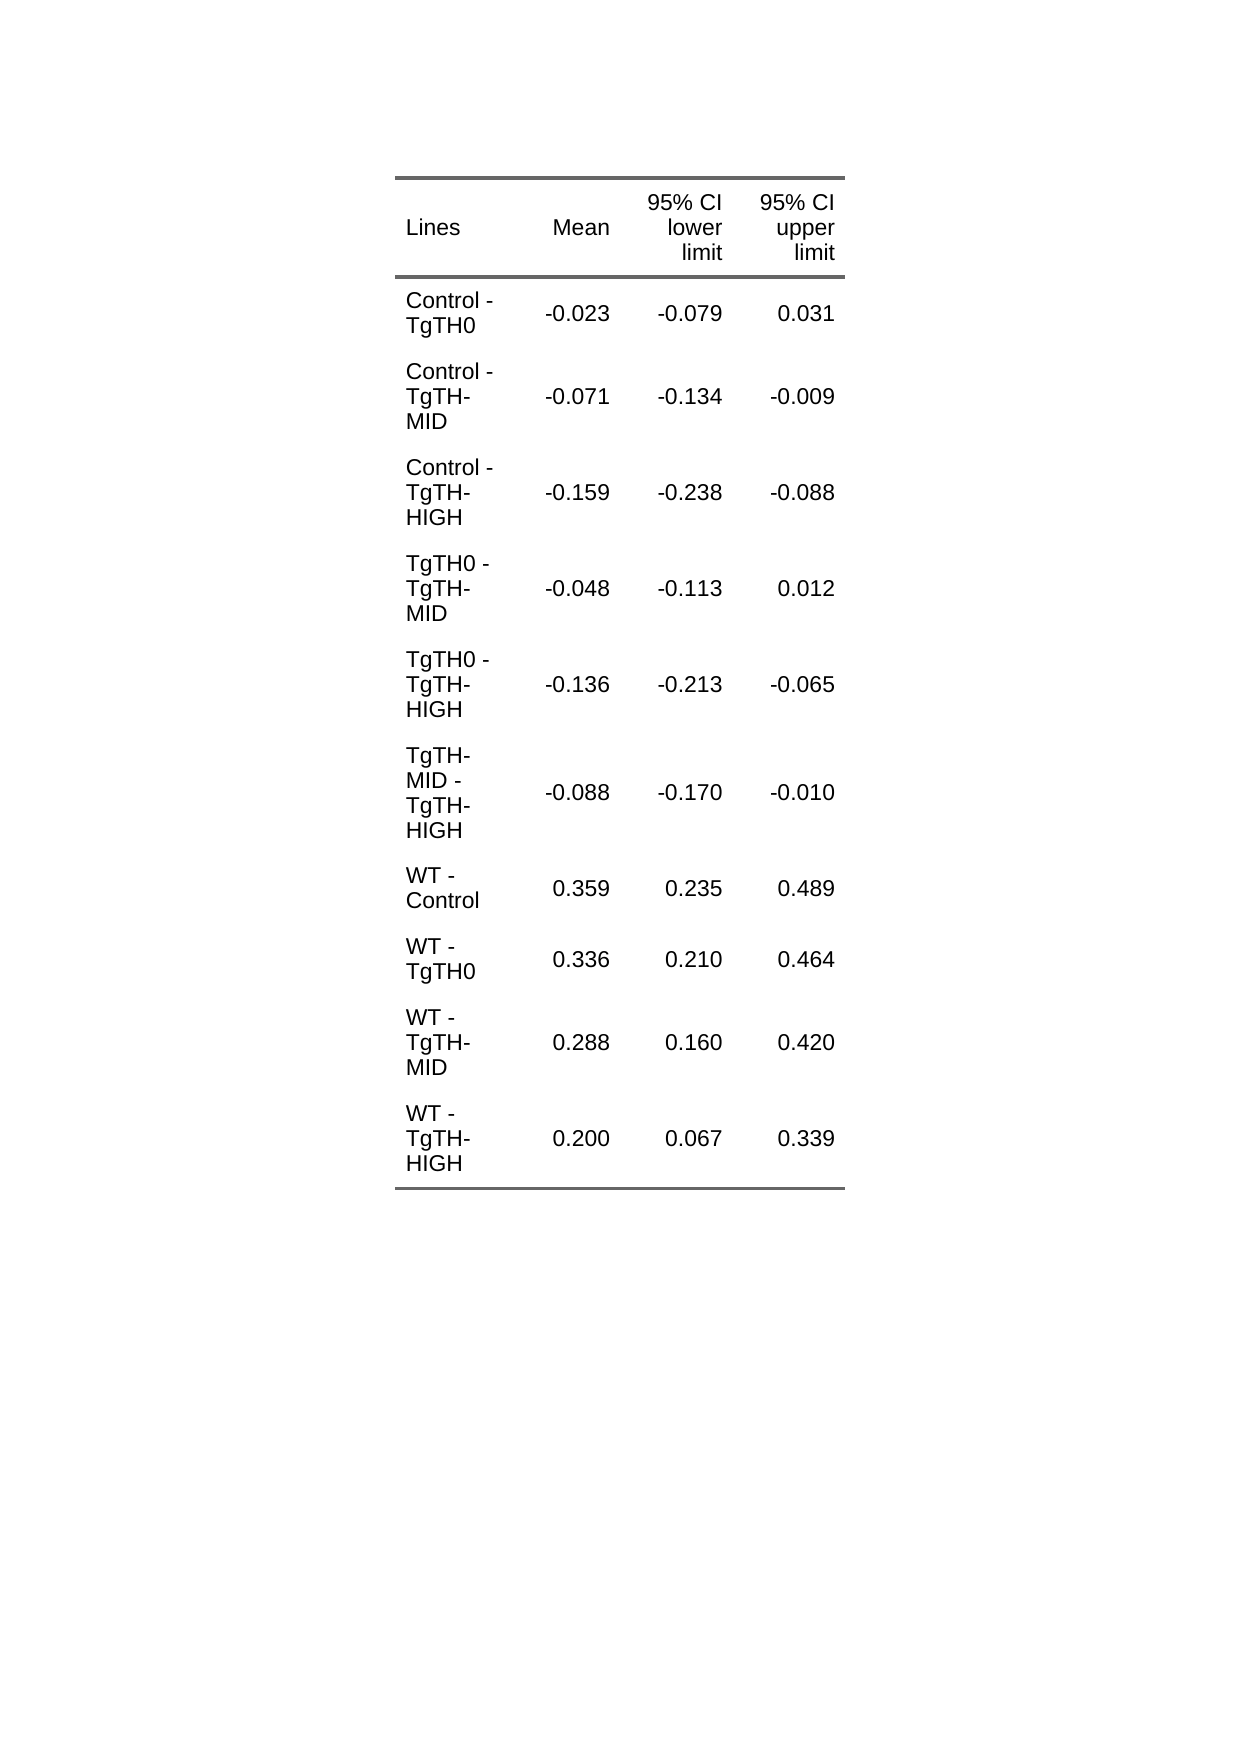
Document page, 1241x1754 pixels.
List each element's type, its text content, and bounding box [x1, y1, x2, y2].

table_cell 0.012 [733, 541, 845, 637]
table_cell -0.113 [620, 541, 733, 637]
table_cell 0.235 [620, 854, 733, 924]
table_cell -0.170 [620, 733, 733, 853]
table_cell -0.009 [733, 349, 845, 445]
table_cell 0.336 [508, 924, 620, 995]
table_cell 0.031 [733, 279, 845, 349]
table_cell -0.088 [733, 445, 845, 541]
table_cell Control - TgTH-MID [395, 349, 508, 445]
table_cell -0.048 [508, 541, 620, 637]
table_cell Control - TgTH0 [395, 279, 508, 349]
table_cell Control - TgTH-HIGH [395, 445, 508, 541]
table_cell TgTH0 - TgTH-MID [395, 541, 508, 637]
table_cell -0.088 [508, 733, 620, 853]
table_cell 0.067 [620, 1091, 733, 1187]
table_cell 0.288 [508, 995, 620, 1091]
table_cell -0.023 [508, 279, 620, 349]
table_header 95% CI upper limit [733, 180, 845, 275]
table_cell WT - Control [395, 854, 508, 924]
table_header 95% CI lower limit [620, 180, 733, 275]
table_cell TgTH-MID - TgTH-HIGH [395, 733, 508, 853]
table_cell 0.489 [733, 854, 845, 924]
table_cell 0.359 [508, 854, 620, 924]
table_cell 0.464 [733, 924, 845, 995]
table_cell -0.079 [620, 279, 733, 349]
table_cell 0.160 [620, 995, 733, 1091]
table_cell -0.071 [508, 349, 620, 445]
table_cell TgTH0 - TgTH-HIGH [395, 637, 508, 733]
table_cell 0.200 [508, 1091, 620, 1187]
table_cell WT - TgTH-MID [395, 995, 508, 1091]
table_header Lines [395, 180, 508, 275]
table_cell WT - TgTH0 [395, 924, 508, 995]
table_cell -0.213 [620, 637, 733, 733]
table_cell 0.420 [733, 995, 845, 1091]
table_cell -0.159 [508, 445, 620, 541]
table_cell -0.238 [620, 445, 733, 541]
table_cell 0.339 [733, 1091, 845, 1187]
table_cell -0.136 [508, 637, 620, 733]
table_cell 0.210 [620, 924, 733, 995]
table_cell -0.134 [620, 349, 733, 445]
table_cell -0.010 [733, 733, 845, 853]
table_cell WT - TgTH-HIGH [395, 1091, 508, 1187]
table_header Mean [508, 180, 620, 275]
table_cell -0.065 [733, 637, 845, 733]
